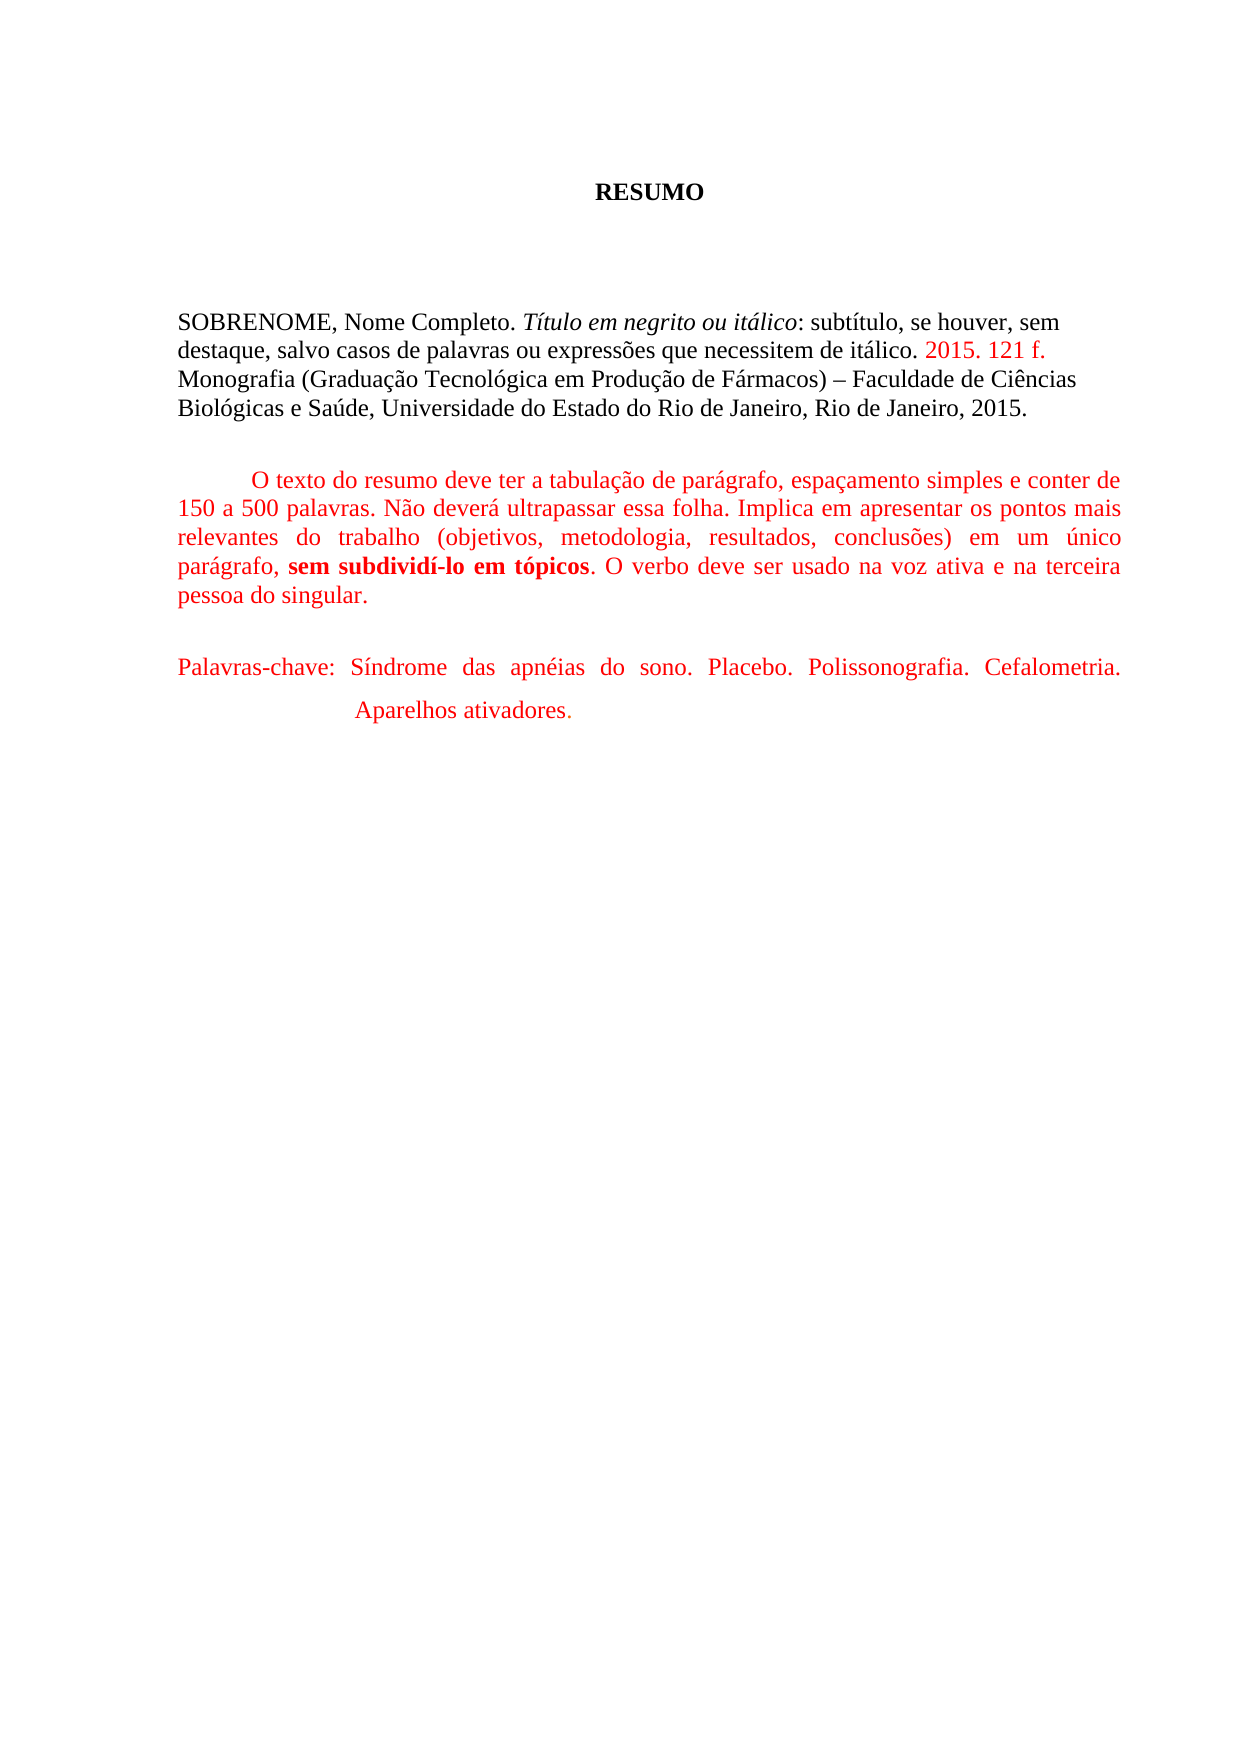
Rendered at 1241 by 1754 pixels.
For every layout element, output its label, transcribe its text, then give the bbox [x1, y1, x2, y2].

text O texto do resumo deve ter a tabulação de parágrafo, espaçamento simples e conter de 150 a 500 palavras. Não deverá ultrapassar essa folha. Implica em apresentar os pontos mais relevantes do trabalho (objetivos, metodologia, resultados, conclusões) em um único parágrafo, sem subdividí-lo em tópicos. O verbo deve ser usado na voz ativa e na terceira pessoa do singular. [177, 465, 1122, 608]
text RESUMO [177, 177, 1122, 206]
text SOBRENOME, Nome Completo. Título em negrito ou itálico: subtítulo, se houver, sem destaque, salvo casos de palavras ou expressões que necessitem de itálico. 2015. 121 f. Monografia (Graduação Tecnológica em Produção de Fármacos) – Faculdade de Ciências Biológicas e Saúde, Universidade do Estado do Rio de Janeiro, Rio de Janeiro, 2015. [177, 307, 1122, 422]
text Palavras-chave: Síndrome das apnéias do sono. Placebo. Polissonografia. Cefalometria. Aparelhos ativadores. [177, 652, 1122, 723]
